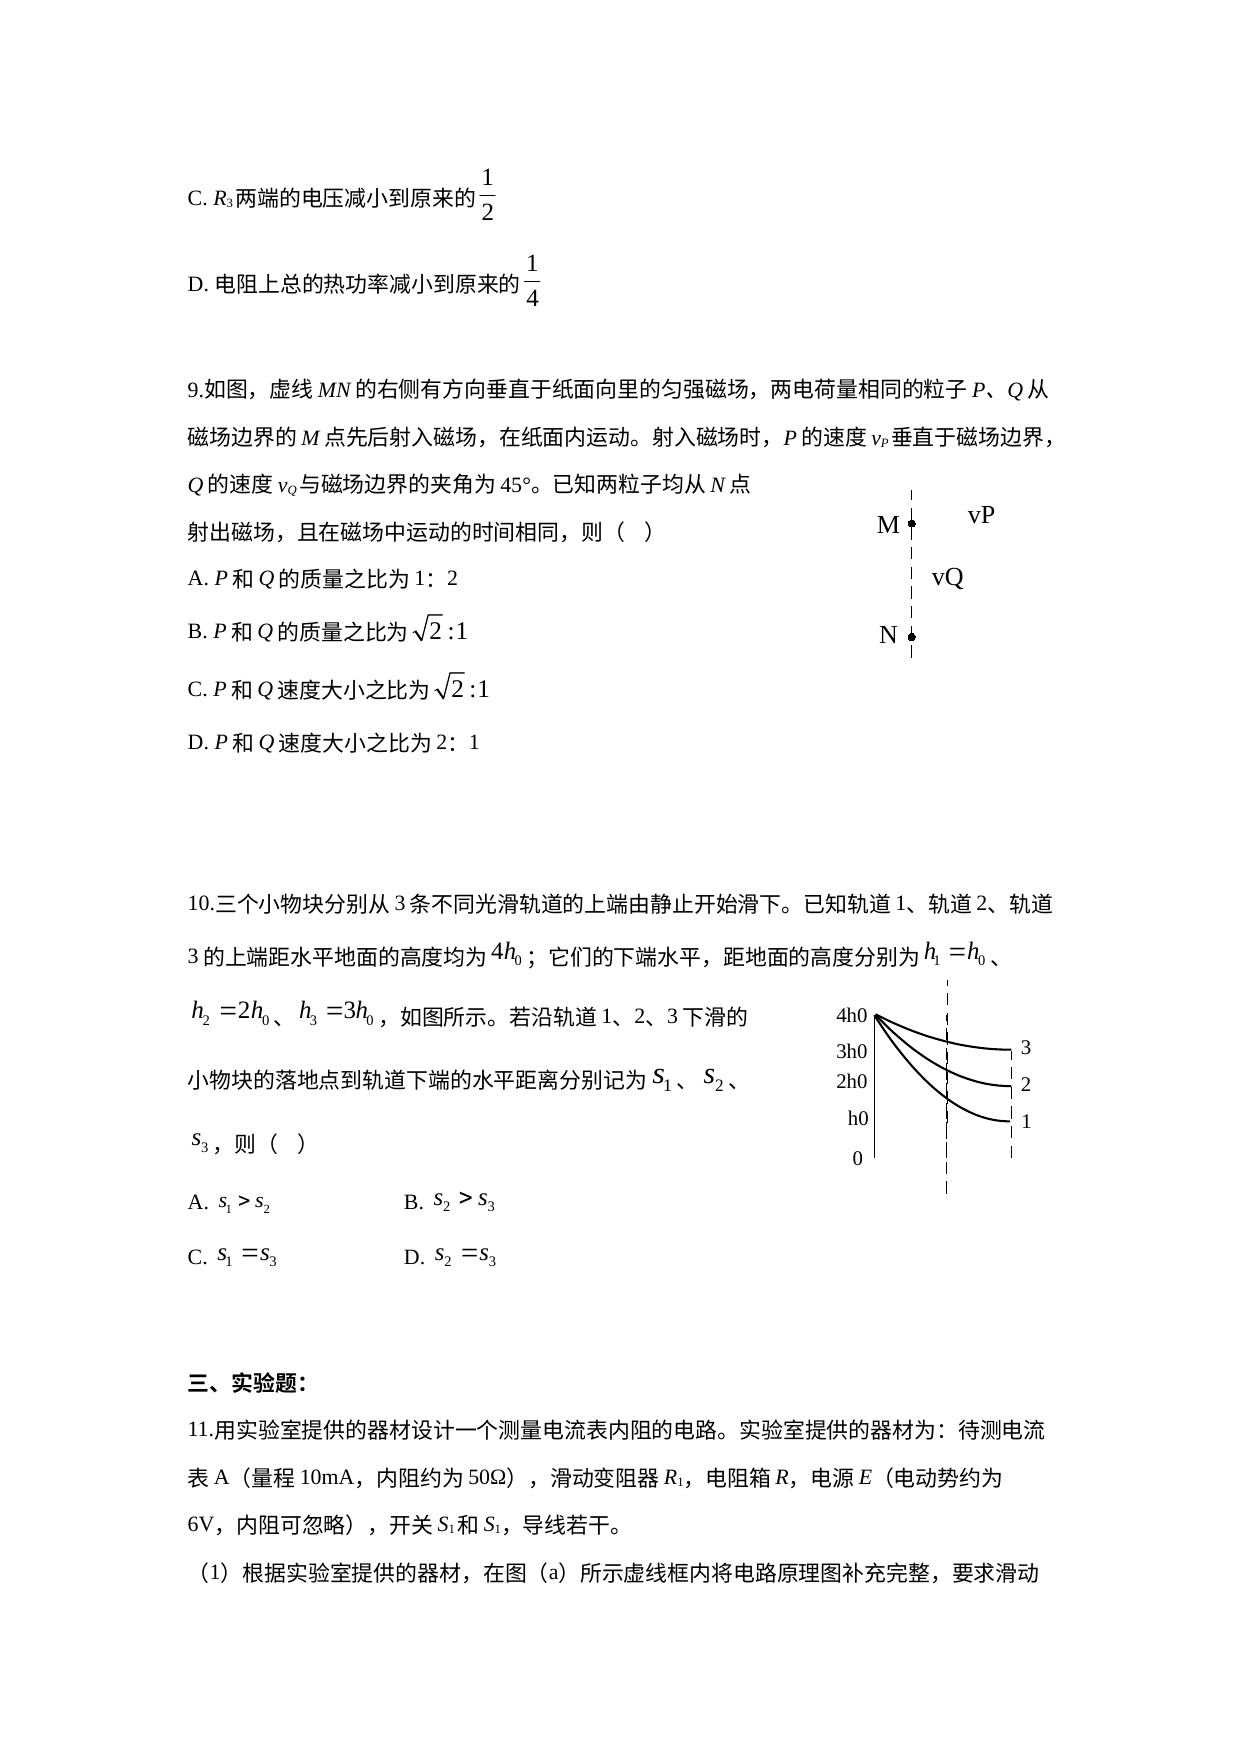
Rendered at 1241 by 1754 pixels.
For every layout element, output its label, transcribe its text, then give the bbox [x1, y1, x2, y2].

text C. R3两端的电压减小到原来的 [187, 162, 1053, 232]
text C. P和Q速度大小之比为 [187, 668, 1053, 710]
text 10.三个小物块分别从3条不同光滑轨道的上端由静止开始滑下。已知轨道1、轨道2、轨道3的上端距水平地面的高度均为；它们的下端水平，距地面的高度分别为、、，如图所示。若沿轨道1、2、3下滑的小物块的落地点到轨道下端的水平距离分别记为、、，则（ ） [187, 887, 1053, 1164]
text 9.如图，虚线MN的右侧有方向垂直于纸面向里的匀强磁场，两电荷量相同的粒子P、Q从磁场边界的M点先后射入磁场，在纸面内运动。射入磁场时，P的速度vP垂直于磁场边界，Q的速度vQ与磁场边界的夹角为45°。已知两粒子均从N点射出磁场，且在磁场中运动的时间相同，则（ ） [187, 372, 1053, 546]
text 三、实验题： [187, 1366, 1053, 1397]
text D. 电阻上总的热功率减小到原来的 [187, 248, 1053, 318]
text 11.用实验室提供的器材设计一个测量电流表内阻的电路。实验室提供的器材为：待测电流表A（量程10mA，内阻约为50Ω），滑动变阻器R1，电阻箱R，电源E（电动势约为6V，内阻可忽略），开关S1和S1，导线若干。 [187, 1413, 1053, 1540]
text D. P和Q速度大小之比为2：1 [187, 726, 1053, 757]
text A. B. [187, 1180, 1053, 1222]
text C. D. [187, 1235, 1053, 1277]
text A. P和Q的质量之比为1：2 [187, 562, 1053, 594]
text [187, 1556, 1053, 1587]
text B. P和Q的质量之比为 [187, 609, 1053, 652]
